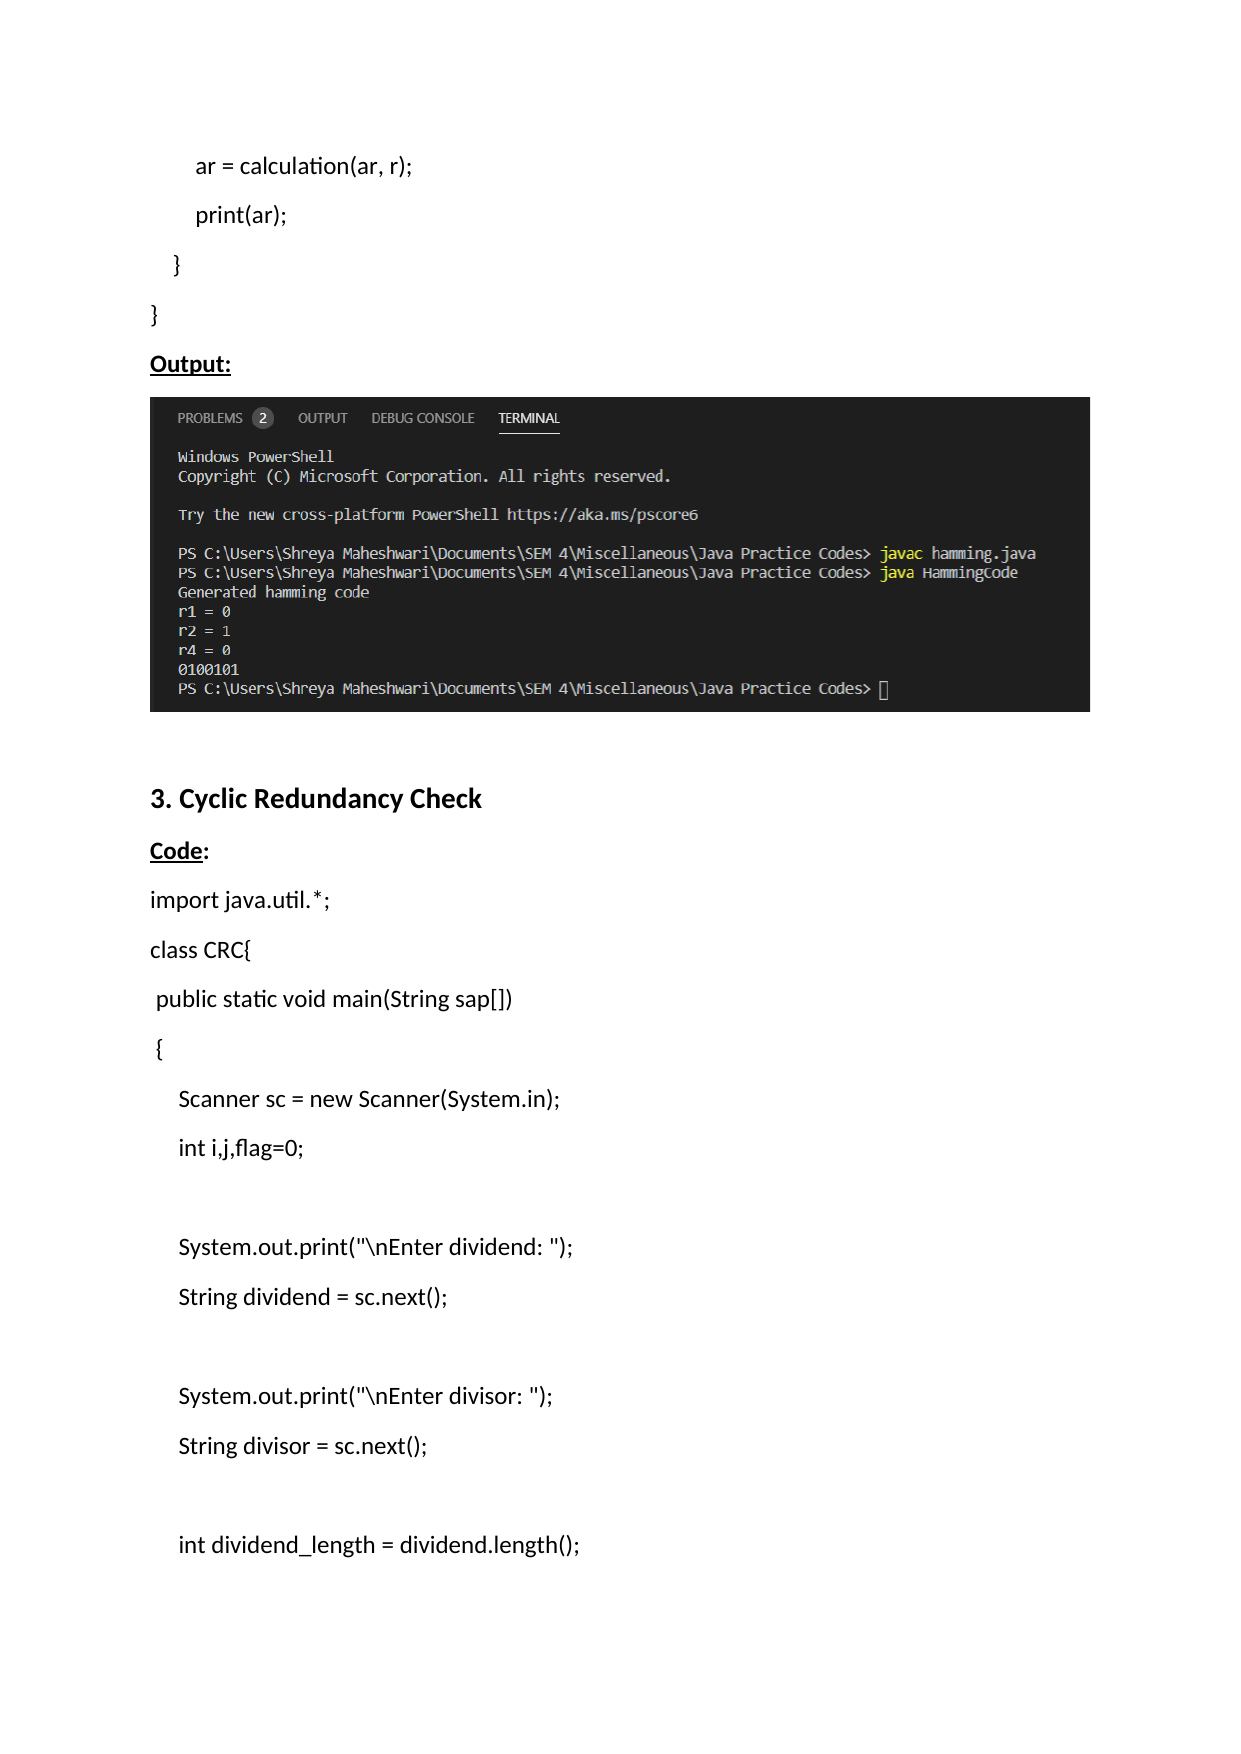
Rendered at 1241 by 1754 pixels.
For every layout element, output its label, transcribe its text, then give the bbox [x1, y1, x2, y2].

text Code: [150, 835, 1090, 865]
text Scanner sc = new Scanner(System.in); [150, 1083, 1090, 1113]
text print(ar); [150, 199, 1090, 230]
text int i,j,flag=0; [150, 1132, 1090, 1163]
text public static void main(String sap[]) [150, 984, 1090, 1014]
text ar = calculation(ar, r); [150, 150, 1090, 181]
text String dividend = sc.next(); [150, 1281, 1090, 1312]
text } [150, 299, 1090, 329]
text { [150, 1033, 1090, 1064]
text Output: [150, 348, 1090, 379]
text int dividend_length = dividend.length(); [150, 1529, 1090, 1559]
text import java.util.*; [150, 884, 1090, 915]
text 3. Cyclic Redundancy Check [150, 780, 1090, 815]
text } [150, 249, 1090, 280]
text System.out.print("\nEnter divisor: "); [150, 1380, 1090, 1411]
picture [150, 397, 1091, 712]
text System.out.print("\nEnter dividend: "); [150, 1232, 1090, 1262]
text String divisor = sc.next(); [150, 1430, 1090, 1460]
text class CRC{ [150, 934, 1090, 964]
